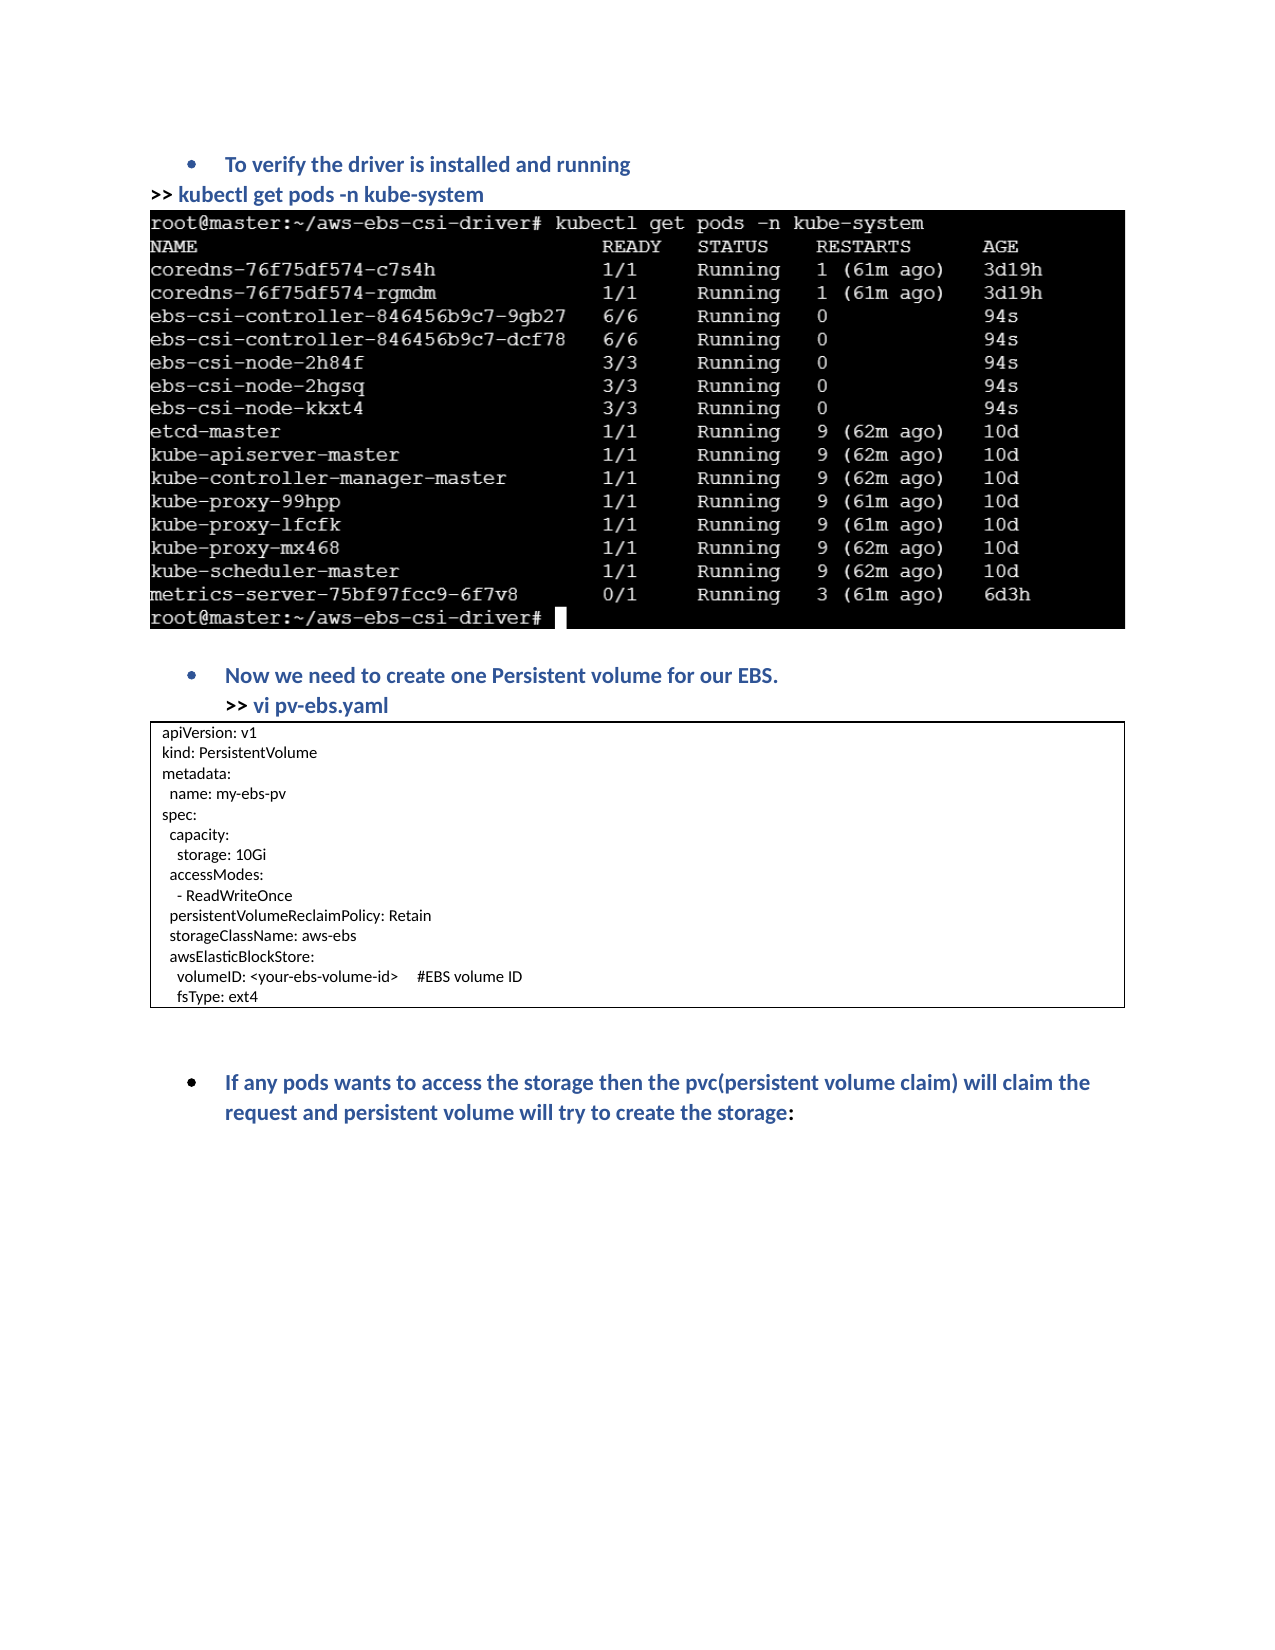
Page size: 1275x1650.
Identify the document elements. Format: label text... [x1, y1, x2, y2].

list To verify the driver is installed and running [187, 150, 1125, 178]
text >> kubectl get pods -n kube-system [150, 180, 1125, 208]
list If any pods wants to access the storage then the pvc(persistent volume claim) will claim the request and persistent volume will try to create the storage: [187, 1068, 1125, 1127]
list Now we need to create one Persistent volume for our EBS. [187, 661, 1125, 689]
table_header apiVersion: v1 kind: PersistentVolume metadata: name: my-ebs-pv spec: capacity: storage: 10Gi accessModes: - ReadWriteOnce persistentVolumeReclaimPolicy: Retain storageClassName: aws-ebs awsElasticBlockStore: volumeID: <your-ebs-volume-id> #EBS volume ID fsType: ext4 [151, 723, 1124, 1007]
list >> vi pv-ebs.yaml [225, 691, 1125, 719]
picture [150, 210, 1125, 629]
